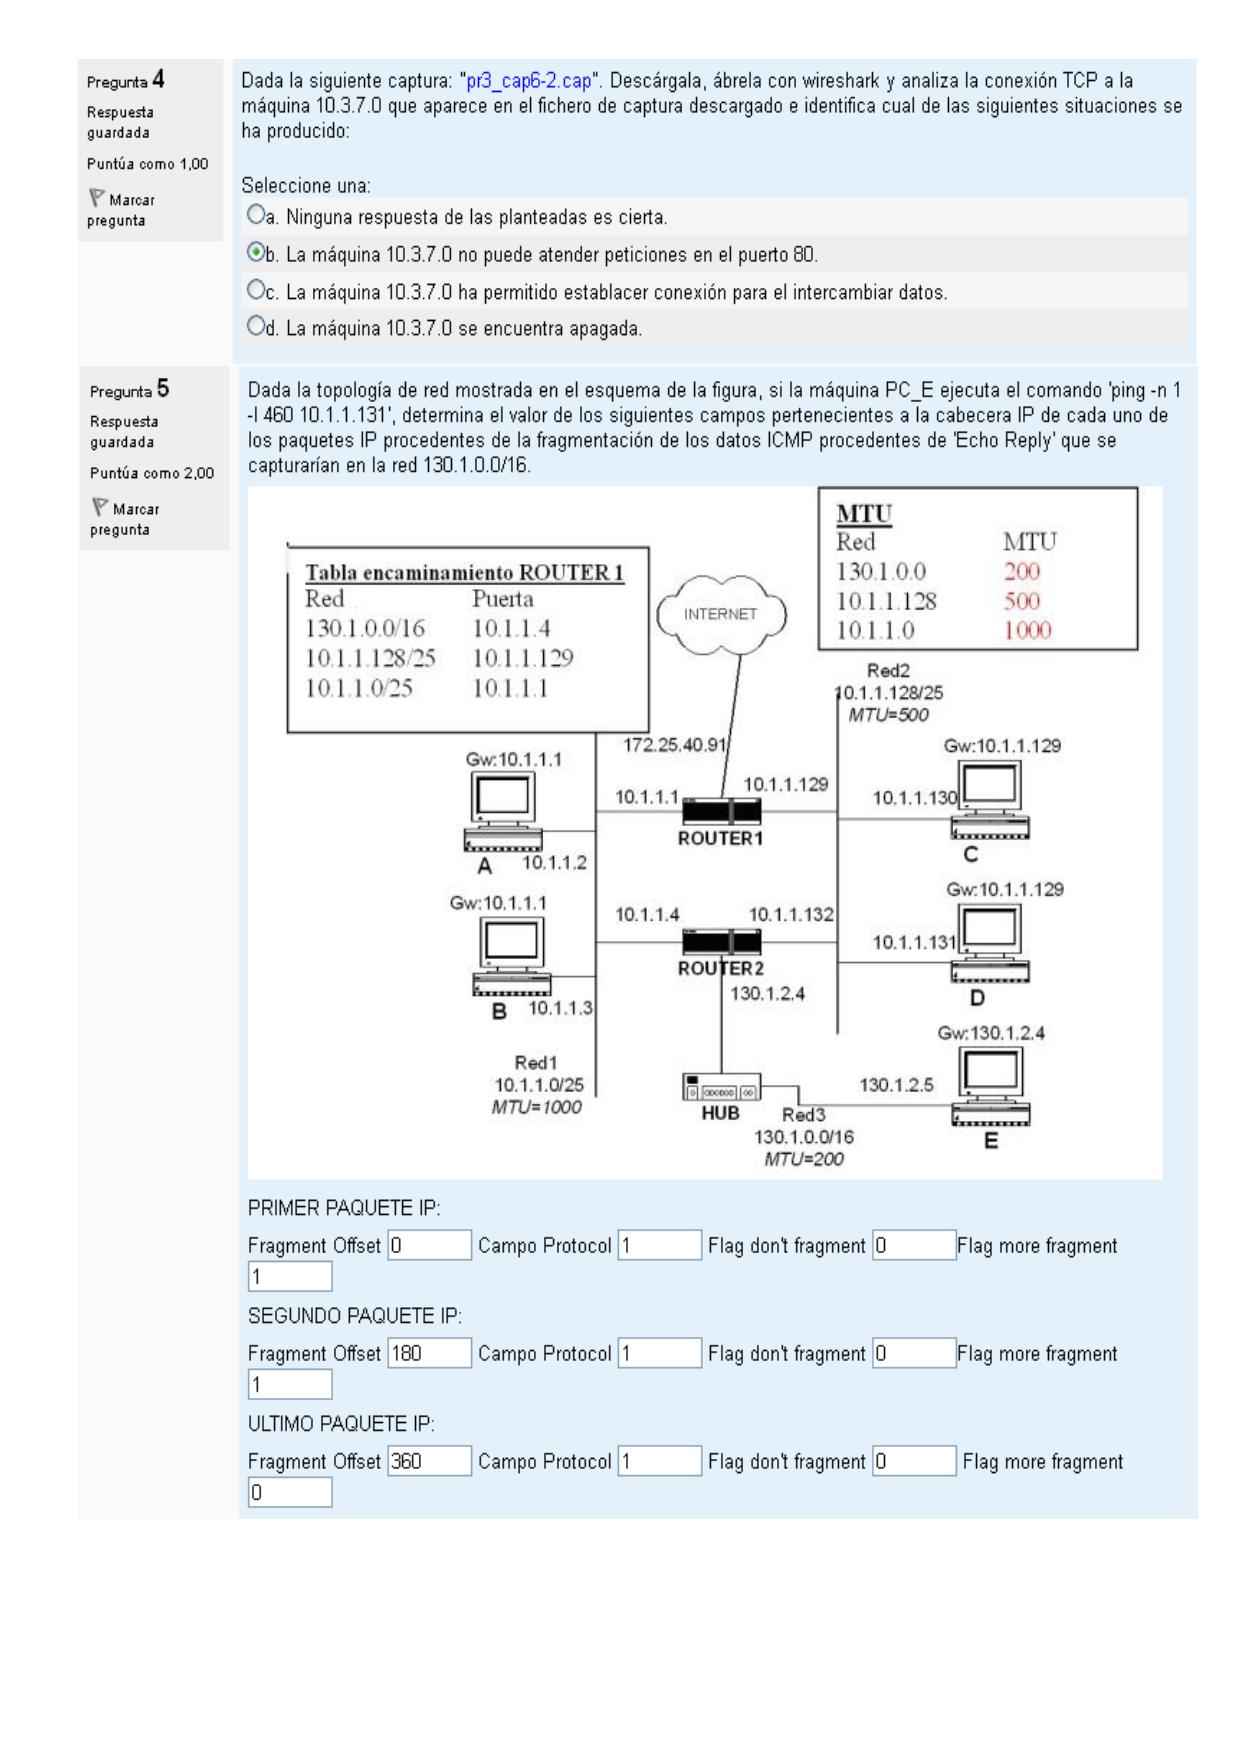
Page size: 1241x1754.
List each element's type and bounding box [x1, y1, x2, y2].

picture [77, 59, 1199, 1519]
